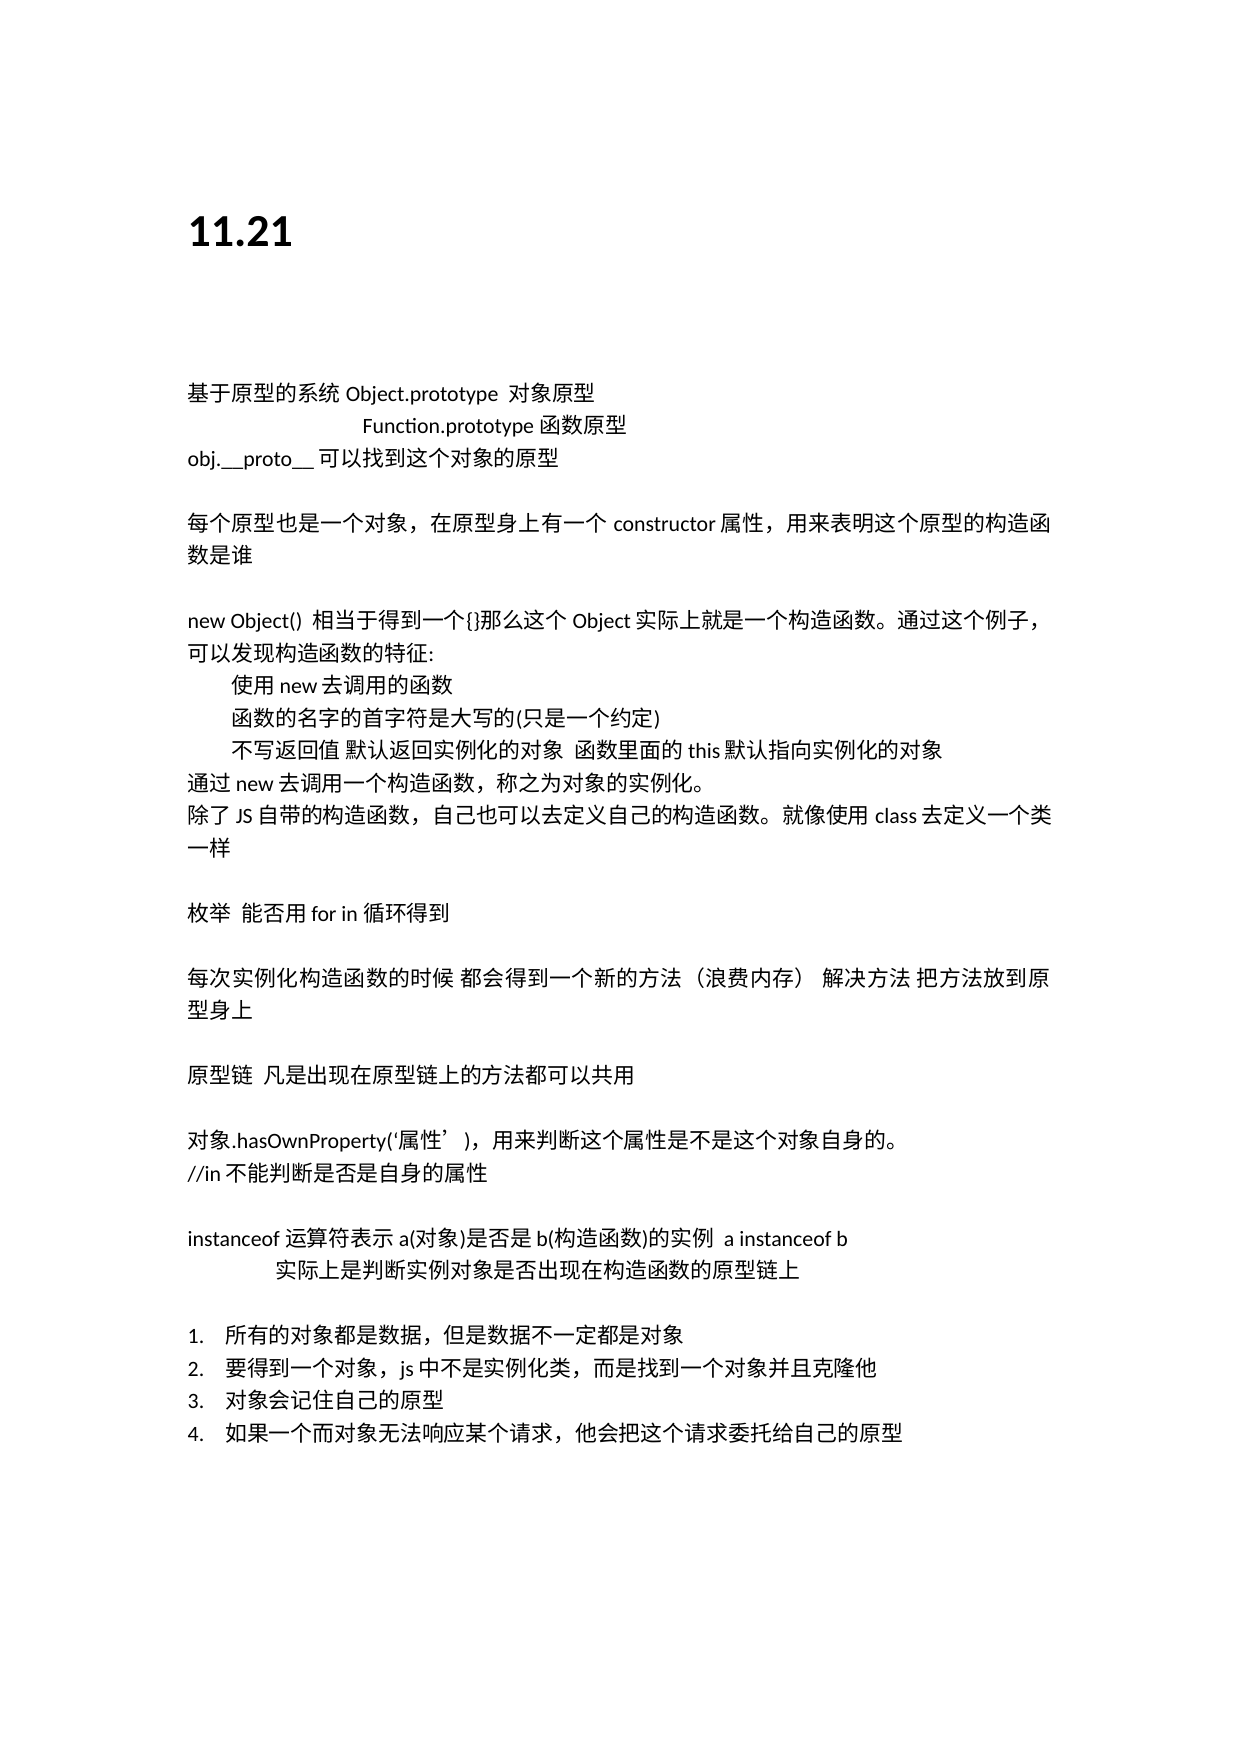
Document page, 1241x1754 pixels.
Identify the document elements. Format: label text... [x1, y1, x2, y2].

list 对象会记住自己的原型 [187, 1383, 1053, 1416]
text 每个原型也是一个对象，在原型身上有一个constructor属性，用来表明这个原型的构造函数是谁 [187, 506, 1053, 571]
text instanceof 运算符表示a(对象)是否是b(构造函数)的实例 a instanceof b [187, 1221, 1053, 1253]
text 通过new去调用一个构造函数，称之为对象的实例化。 [187, 766, 1053, 798]
text 实际上是判断实例对象是否出现在构造函数的原型链上 [187, 1253, 1053, 1286]
list 所有的对象都是数据，但是数据不一定都是对象 [187, 1318, 1053, 1351]
list 如果一个而对象无法响应某个请求，他会把这个请求委托给自己的原型 [187, 1416, 1053, 1448]
text 使用new去调用的函数 [187, 668, 1053, 701]
subtitle 11.21 [187, 197, 1053, 262]
text obj.__proto__ 可以找到这个对象的原型 [187, 441, 1053, 473]
text 每次实例化构造函数的时候 都会得到一个新的方法（浪费内存） 解决方法 把方法放到原型身上 [187, 961, 1053, 1026]
text 枚举 能否用for in 循环得到 [187, 896, 1053, 928]
text Function.prototype 函数原型 [187, 408, 1053, 441]
list 要得到一个对象，js中不是实例化类，而是找到一个对象并且克隆他 [187, 1351, 1053, 1383]
text 不写返回值 默认返回实例化的对象 函数里面的this默认指向实例化的对象 [187, 733, 1053, 766]
text //in不能判断是否是自身的属性 [187, 1156, 1053, 1188]
text new Object() 相当于得到一个{}那么这个Object实际上就是一个构造函数。通过这个例子，可以发现构造函数的特征: [187, 603, 1053, 668]
text 对象.hasOwnProperty(‘属性’)，用来判断这个属性是不是这个对象自身的。 [187, 1123, 1053, 1156]
text 原型链 凡是出现在原型链上的方法都可以共用 [187, 1058, 1053, 1091]
text 函数的名字的首字符是大写的(只是一个约定) [187, 701, 1053, 733]
text 除了JS自带的构造函数，自己也可以去定义自己的构造函数。就像使用class去定义一个类一样 [187, 798, 1053, 863]
text 基于原型的系统 Object.prototype 对象原型 [187, 376, 1053, 408]
